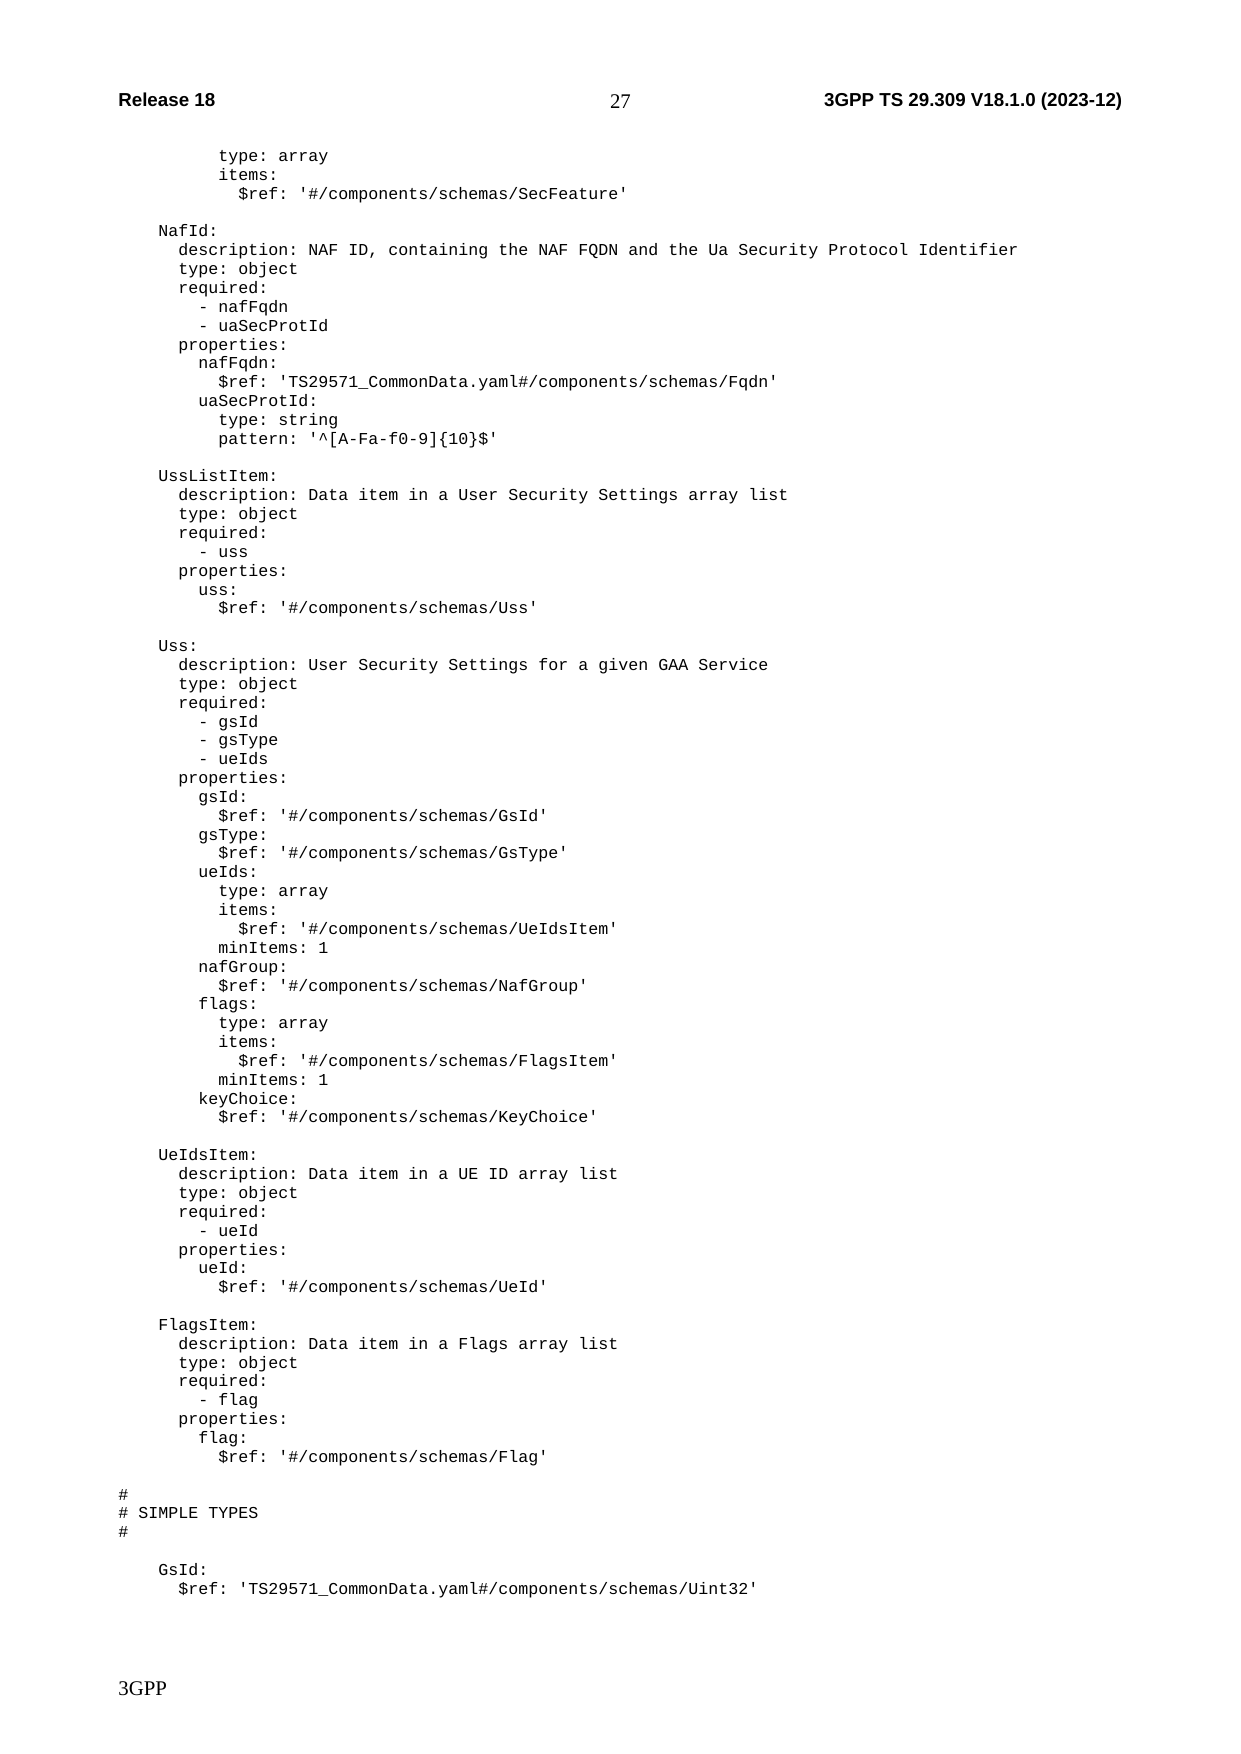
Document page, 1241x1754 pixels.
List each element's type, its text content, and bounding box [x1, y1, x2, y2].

text gsId: [118, 788, 1122, 807]
text uaSecProtId: [118, 393, 1122, 411]
text type: object [118, 261, 1122, 279]
text - ueIds [118, 751, 1122, 770]
text $ref: '#/components/schemas/GsId' [118, 807, 1122, 826]
text keyChoice: [118, 1090, 1122, 1109]
text $ref: '#/components/schemas/Uss' [118, 600, 1122, 619]
text type: string [118, 411, 1122, 430]
text properties: [118, 1411, 1122, 1429]
text pattern: '^[A-Fa-f0-9]{10}$' [118, 430, 1122, 449]
text description: User Security Settings for a given GAA Service [118, 657, 1122, 675]
text - gsId [118, 713, 1122, 732]
text $ref: '#/components/schemas/NafGroup' [118, 977, 1122, 996]
text - nafFqdn [118, 298, 1122, 317]
text required: [118, 524, 1122, 543]
text items: [118, 902, 1122, 921]
text $ref: '#/components/schemas/KeyChoice' [118, 1109, 1122, 1128]
text $ref: '#/components/schemas/Flag' [118, 1448, 1122, 1467]
text # [118, 1486, 1122, 1505]
text type: object [118, 1184, 1122, 1203]
text type: object [118, 1354, 1122, 1373]
text $ref: '#/components/schemas/FlagsItem' [118, 1052, 1122, 1071]
text description: Data item in a User Security Settings array list [118, 487, 1122, 506]
text # SIMPLE TYPES [118, 1505, 1122, 1524]
text ueId: [118, 1260, 1122, 1279]
text description: Data item in a UE ID array list [118, 1166, 1122, 1184]
text $ref: 'TS29571_CommonData.yaml#/components/schemas/Fqdn' [118, 374, 1122, 393]
text required: [118, 1373, 1122, 1392]
text - ueId [118, 1222, 1122, 1241]
text minItems: 1 [118, 1071, 1122, 1090]
text $ref: '#/components/schemas/UeId' [118, 1279, 1122, 1298]
text $ref: '#/components/schemas/GsType' [118, 845, 1122, 864]
text Uss: [118, 638, 1122, 657]
text - flag [118, 1392, 1122, 1411]
text properties: [118, 336, 1122, 355]
text type: array [118, 1015, 1122, 1034]
text ueIds: [118, 864, 1122, 883]
text GsId: [118, 1562, 1122, 1580]
text flags: [118, 996, 1122, 1015]
text items: [118, 166, 1122, 185]
text minItems: 1 [118, 939, 1122, 958]
text - gsType [118, 732, 1122, 751]
text type: array [118, 147, 1122, 166]
text NafId: [118, 223, 1122, 242]
text gsType: [118, 826, 1122, 845]
text type: object [118, 675, 1122, 694]
text FlagsItem: [118, 1316, 1122, 1335]
text nafFqdn: [118, 355, 1122, 374]
text properties: [118, 770, 1122, 788]
text required: [118, 1203, 1122, 1222]
text # [118, 1524, 1122, 1543]
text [118, 1580, 1122, 1599]
text flag: [118, 1429, 1122, 1448]
text - uaSecProtId [118, 317, 1122, 336]
text description: Data item in a Flags array list [118, 1335, 1122, 1354]
text - uss [118, 543, 1122, 562]
text $ref: '#/components/schemas/SecFeature' [118, 185, 1122, 204]
text UeIdsItem: [118, 1147, 1122, 1166]
text description: NAF ID, containing the NAF FQDN and the Ua Security Protocol Identifier [118, 242, 1122, 261]
text required: [118, 279, 1122, 298]
text $ref: '#/components/schemas/UeIdsItem' [118, 921, 1122, 939]
text properties: [118, 1241, 1122, 1260]
text required: [118, 694, 1122, 713]
text items: [118, 1034, 1122, 1052]
text type: object [118, 506, 1122, 524]
text properties: [118, 562, 1122, 581]
text nafGroup: [118, 958, 1122, 977]
text UssListItem: [118, 468, 1122, 487]
text type: array [118, 883, 1122, 902]
text uss: [118, 581, 1122, 600]
